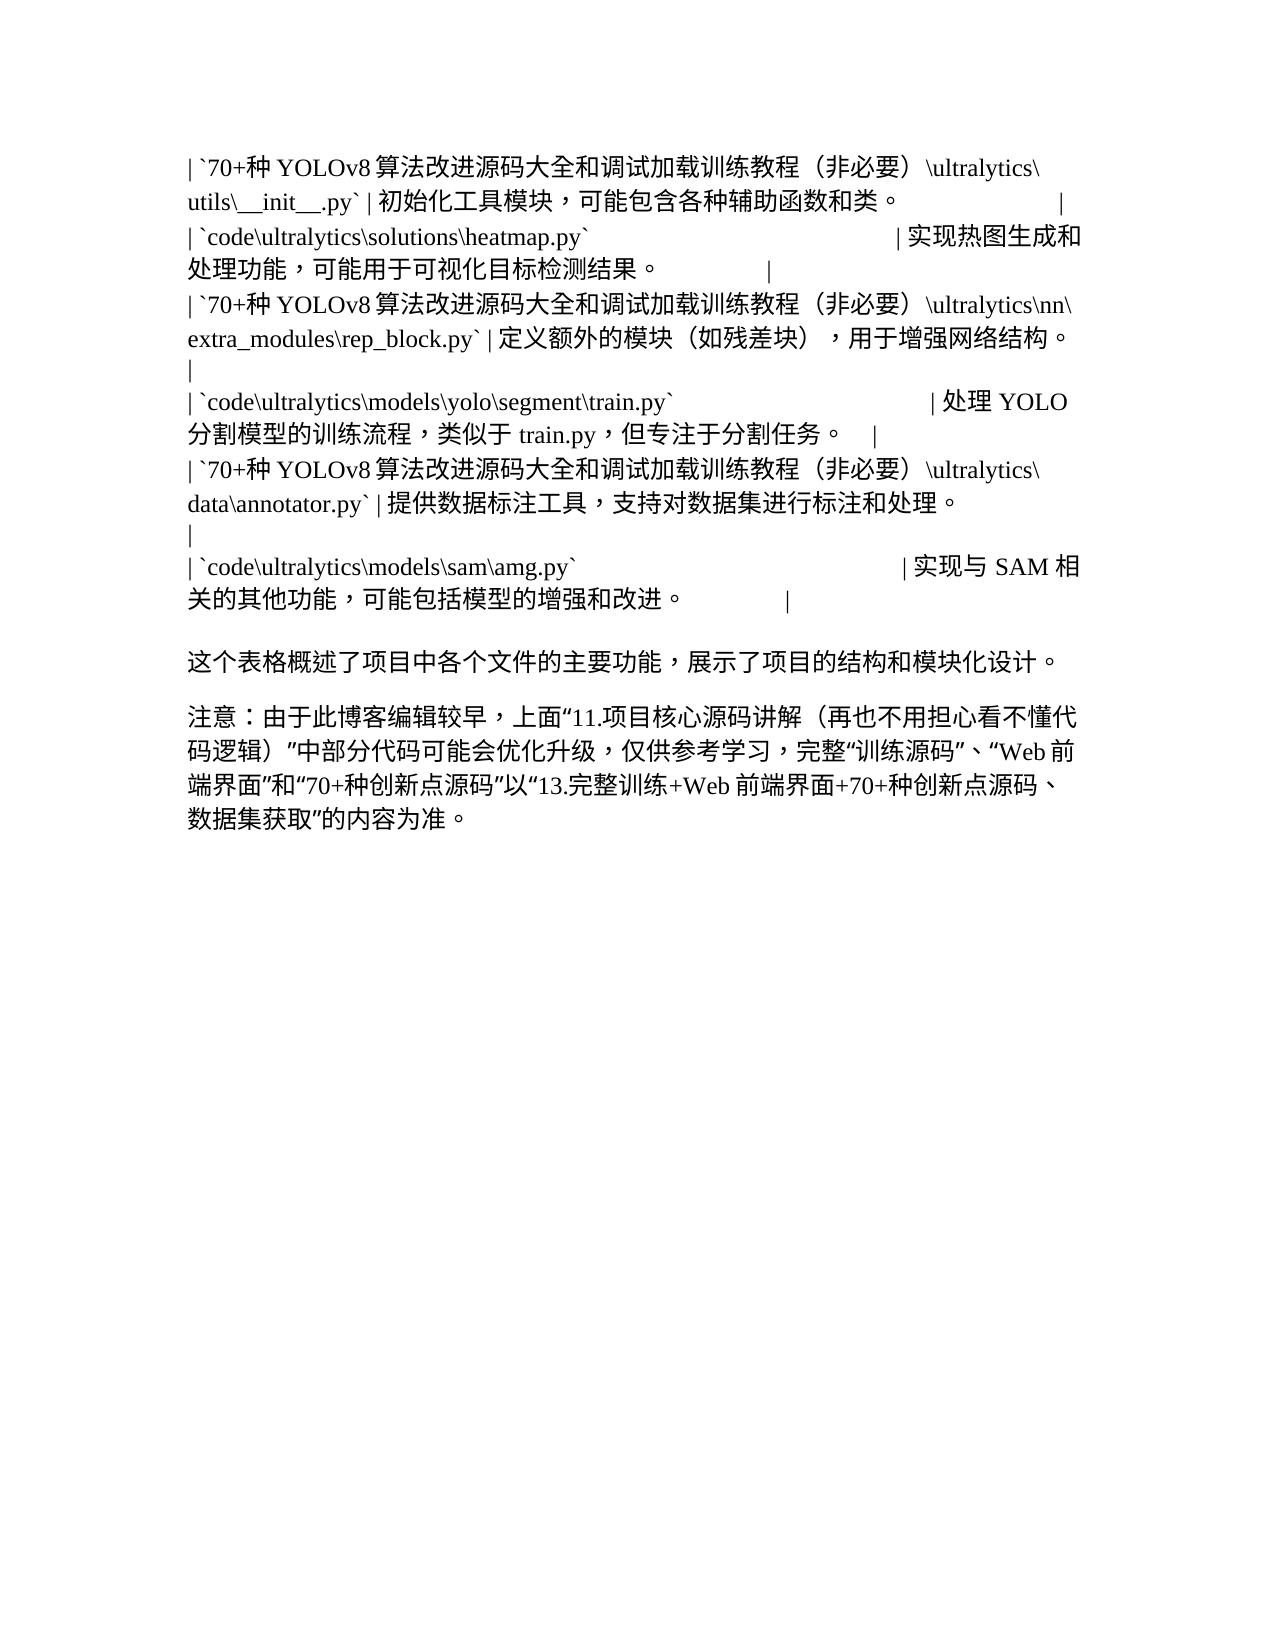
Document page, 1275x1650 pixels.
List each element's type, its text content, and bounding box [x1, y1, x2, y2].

text 注意：由于此博客编辑较早，上面“11.项目核心源码讲解（再也不用担心看不懂代码逻辑）”中部分代码可能会优化升级，仅供参考学习，完整“训练源码”、“Web前端界面”和“70+种创新点源码”以“13.完整训练+Web前端界面+70+种创新点源码、数据集获取”的内容为准。 [187, 700, 1087, 836]
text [187, 150, 1087, 679]
